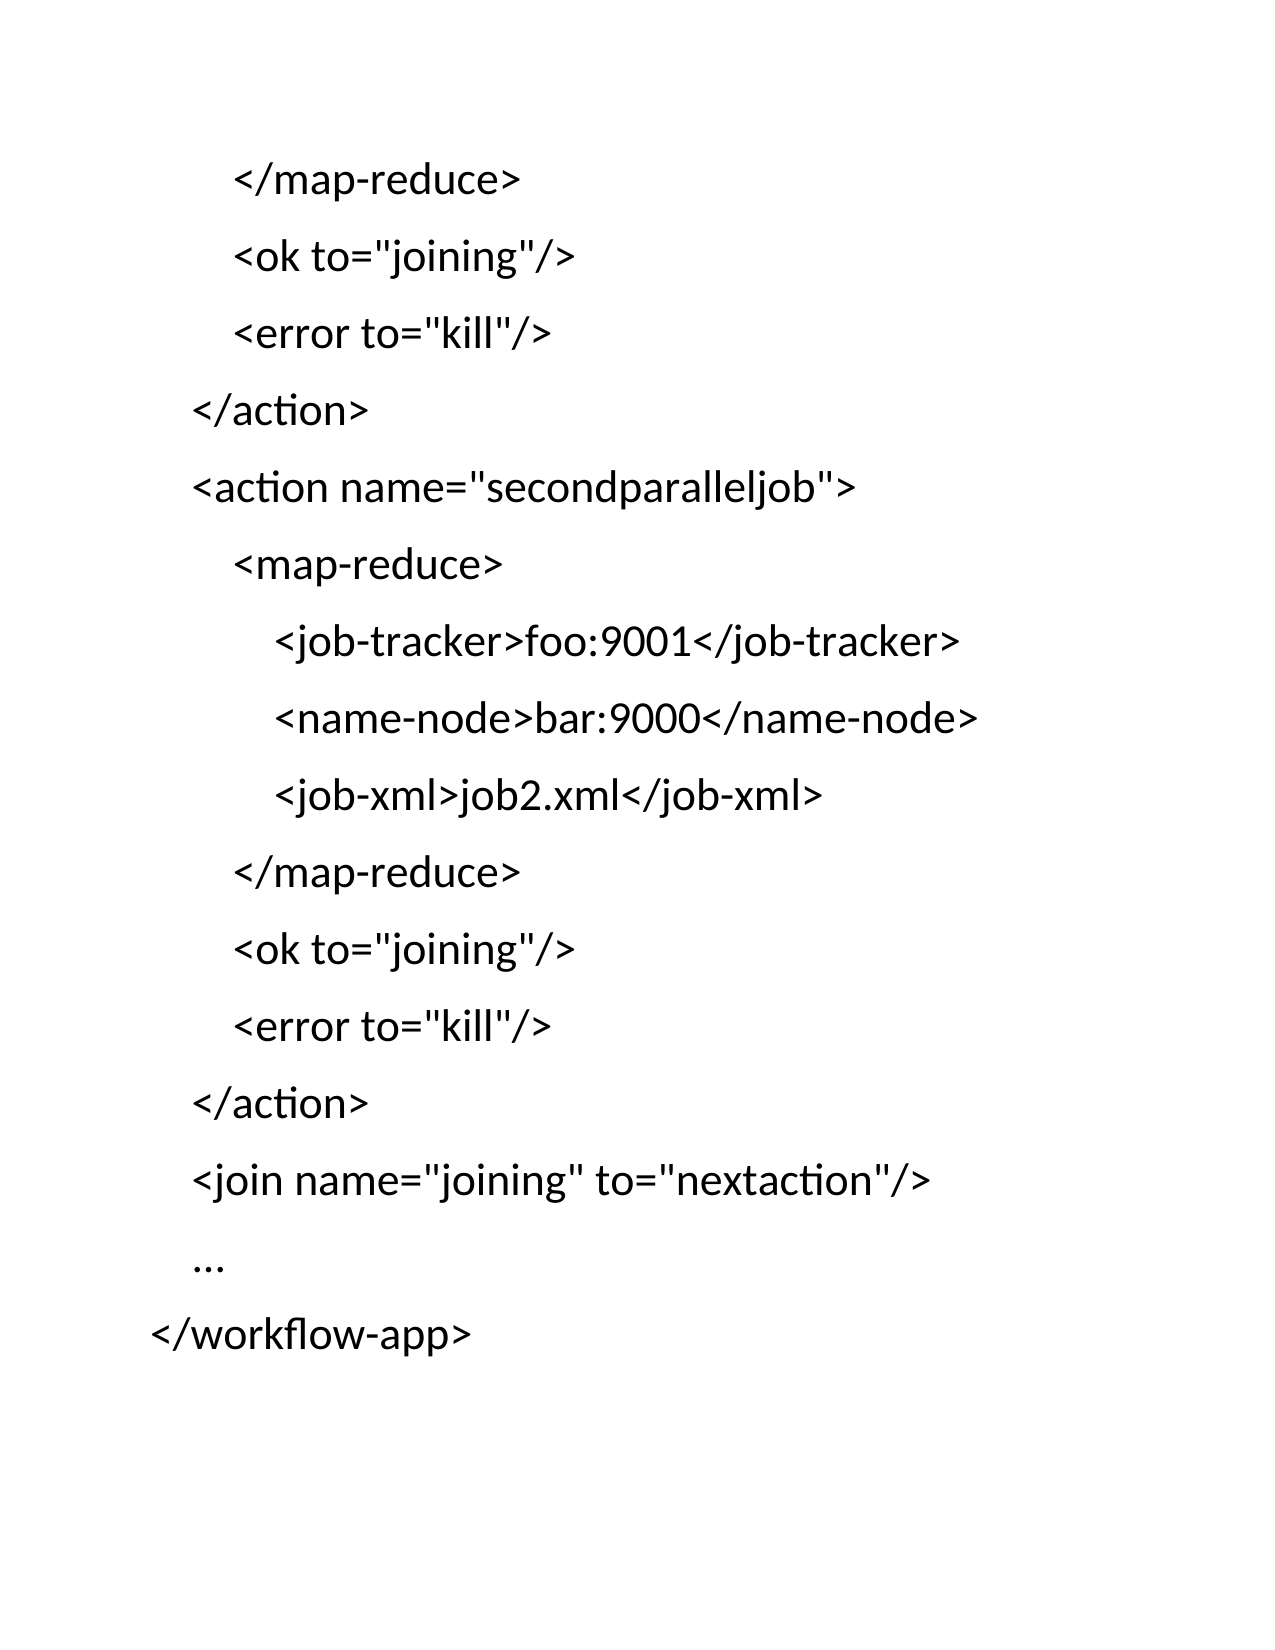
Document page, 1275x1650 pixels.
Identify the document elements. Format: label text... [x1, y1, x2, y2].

text </action> [150, 381, 1125, 437]
text <name-node>bar:9000</name-node> [150, 689, 1125, 745]
text <error to="kill"/> [150, 304, 1125, 360]
text </map-reduce> [150, 150, 1125, 206]
text <map-reduce> [150, 535, 1125, 591]
text <ok to="joining"/> [150, 920, 1125, 976]
text ... [150, 1228, 1125, 1284]
text <action name="secondparalleljob"> [150, 458, 1125, 514]
text </action> [150, 1074, 1125, 1130]
text </map-reduce> [150, 843, 1125, 899]
text <job-xml>job2.xml</job-xml> [150, 766, 1125, 822]
text <job-tracker>foo:9001</job-tracker> [150, 612, 1125, 668]
text <error to="kill"/> [150, 997, 1125, 1053]
text <join name="joining" to="nextaction"/> [150, 1151, 1125, 1207]
text <ok to="joining"/> [150, 227, 1125, 283]
text </workflow-app> [150, 1305, 1125, 1361]
